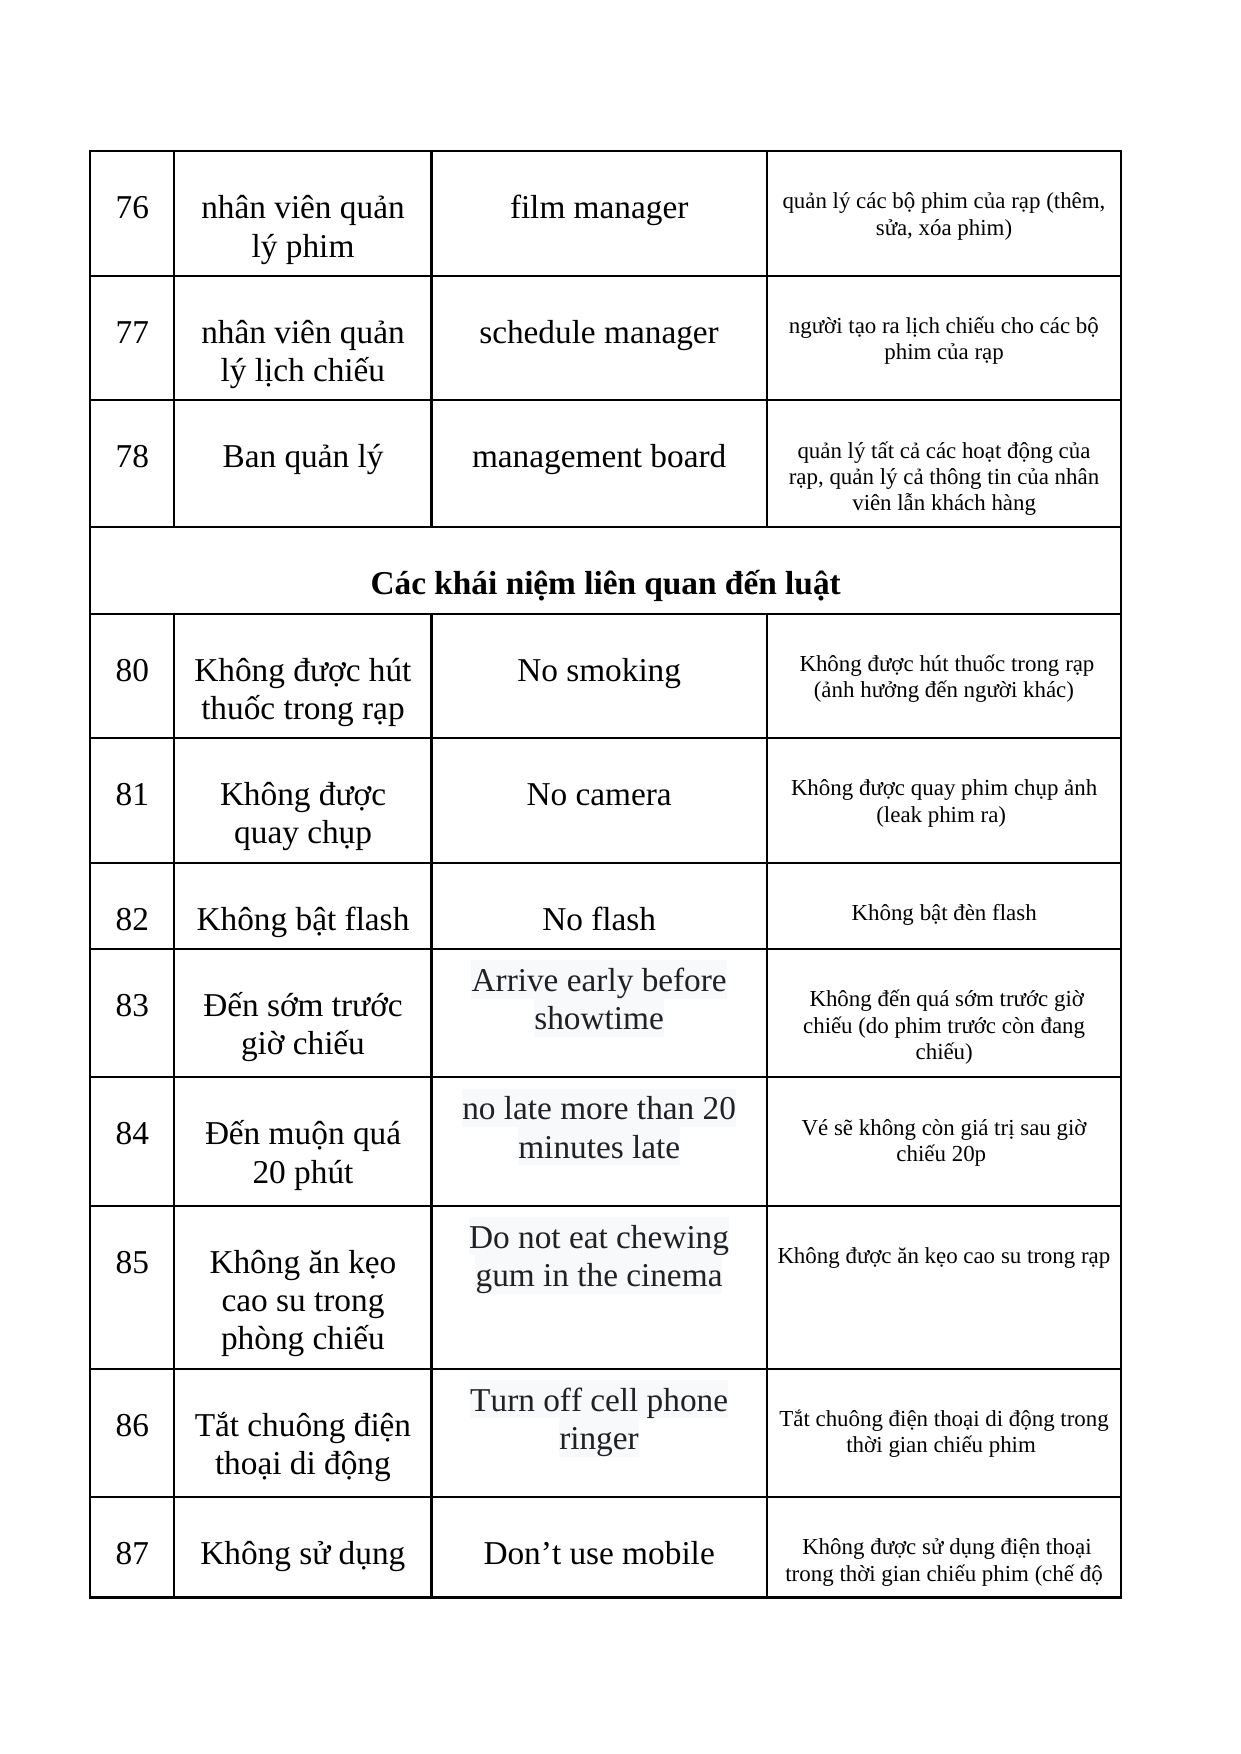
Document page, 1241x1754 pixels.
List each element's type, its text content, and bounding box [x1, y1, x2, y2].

table_cell Không được quay chụp [175, 739, 430, 862]
table_cell management board [433, 401, 766, 526]
table_cell Ban quản lý [175, 401, 430, 526]
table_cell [175, 1498, 430, 1596]
table_cell Do not eat chewing gum in the cinema [433, 1207, 766, 1367]
table_cell 77 [91, 277, 173, 399]
table_cell 86 [91, 1370, 173, 1496]
table_cell Các khái niệm liên quan đến luật [91, 528, 1120, 612]
table_cell quản lý tất cả các hoạt động của rạp, quản lý cả thông tin của nhân viên lẫn khách hàng [768, 401, 1120, 526]
table_cell No smoking [433, 615, 766, 737]
table_cell 78 [91, 401, 173, 526]
table_cell Không được quay phim chụp ảnh (leak phim ra) [768, 739, 1120, 862]
table_cell Tắt chuông điện thoại di động trong thời gian chiếu phim [768, 1370, 1120, 1496]
table_cell Không bật flash [175, 864, 430, 948]
table_cell no late more than 20 minutes late [433, 1078, 766, 1204]
table_cell Turn off cell phone ringer [433, 1370, 766, 1496]
table_cell film manager [433, 152, 766, 274]
table_cell Không đến quá sớm trước giờ chiếu (do phim trước còn đang chiếu) [768, 950, 1120, 1076]
table_cell Arrive early before showtime [433, 950, 766, 1076]
table_cell nhân viên quản lý lịch chiếu [175, 277, 430, 399]
table_cell schedule manager [433, 277, 766, 399]
table_cell Đến sớm trước giờ chiếu [175, 950, 430, 1076]
table_cell 85 [91, 1207, 173, 1367]
table_cell Don’t use mobile [433, 1498, 766, 1596]
table_cell Không được hút thuốc trong rạp [175, 615, 430, 737]
table_cell nhân viên quản lý phim [175, 152, 430, 274]
table_cell 83 [91, 950, 173, 1076]
table_cell 80 [91, 615, 173, 737]
table_cell 84 [91, 1078, 173, 1204]
table_cell Không được ăn kẹo cao su trong rạp [768, 1207, 1120, 1367]
table_cell Không được hút thuốc trong rạp (ảnh hưởng đến người khác) [768, 615, 1120, 737]
table_cell No flash [433, 864, 766, 948]
table_cell 82 [91, 864, 173, 948]
table_cell Không bật đèn flash [768, 864, 1120, 948]
table_cell quản lý các bộ phim của rạp (thêm, sửa, xóa phim) [768, 152, 1120, 274]
table_cell No camera [433, 739, 766, 862]
table_cell Tắt chuông điện thoại di động [175, 1370, 430, 1496]
table_cell 87 [91, 1498, 173, 1596]
table_cell Vé sẽ không còn giá trị sau giờ chiếu 20p [768, 1078, 1120, 1204]
table_cell người tạo ra lịch chiếu cho các bộ phim của rạp [768, 277, 1120, 399]
table_cell 76 [91, 152, 173, 274]
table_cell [768, 1498, 1120, 1596]
table_cell Đến muộn quá 20 phút [175, 1078, 430, 1204]
table_cell 81 [91, 739, 173, 862]
table_cell Không ăn kẹo cao su trong phòng chiếu [175, 1207, 430, 1367]
